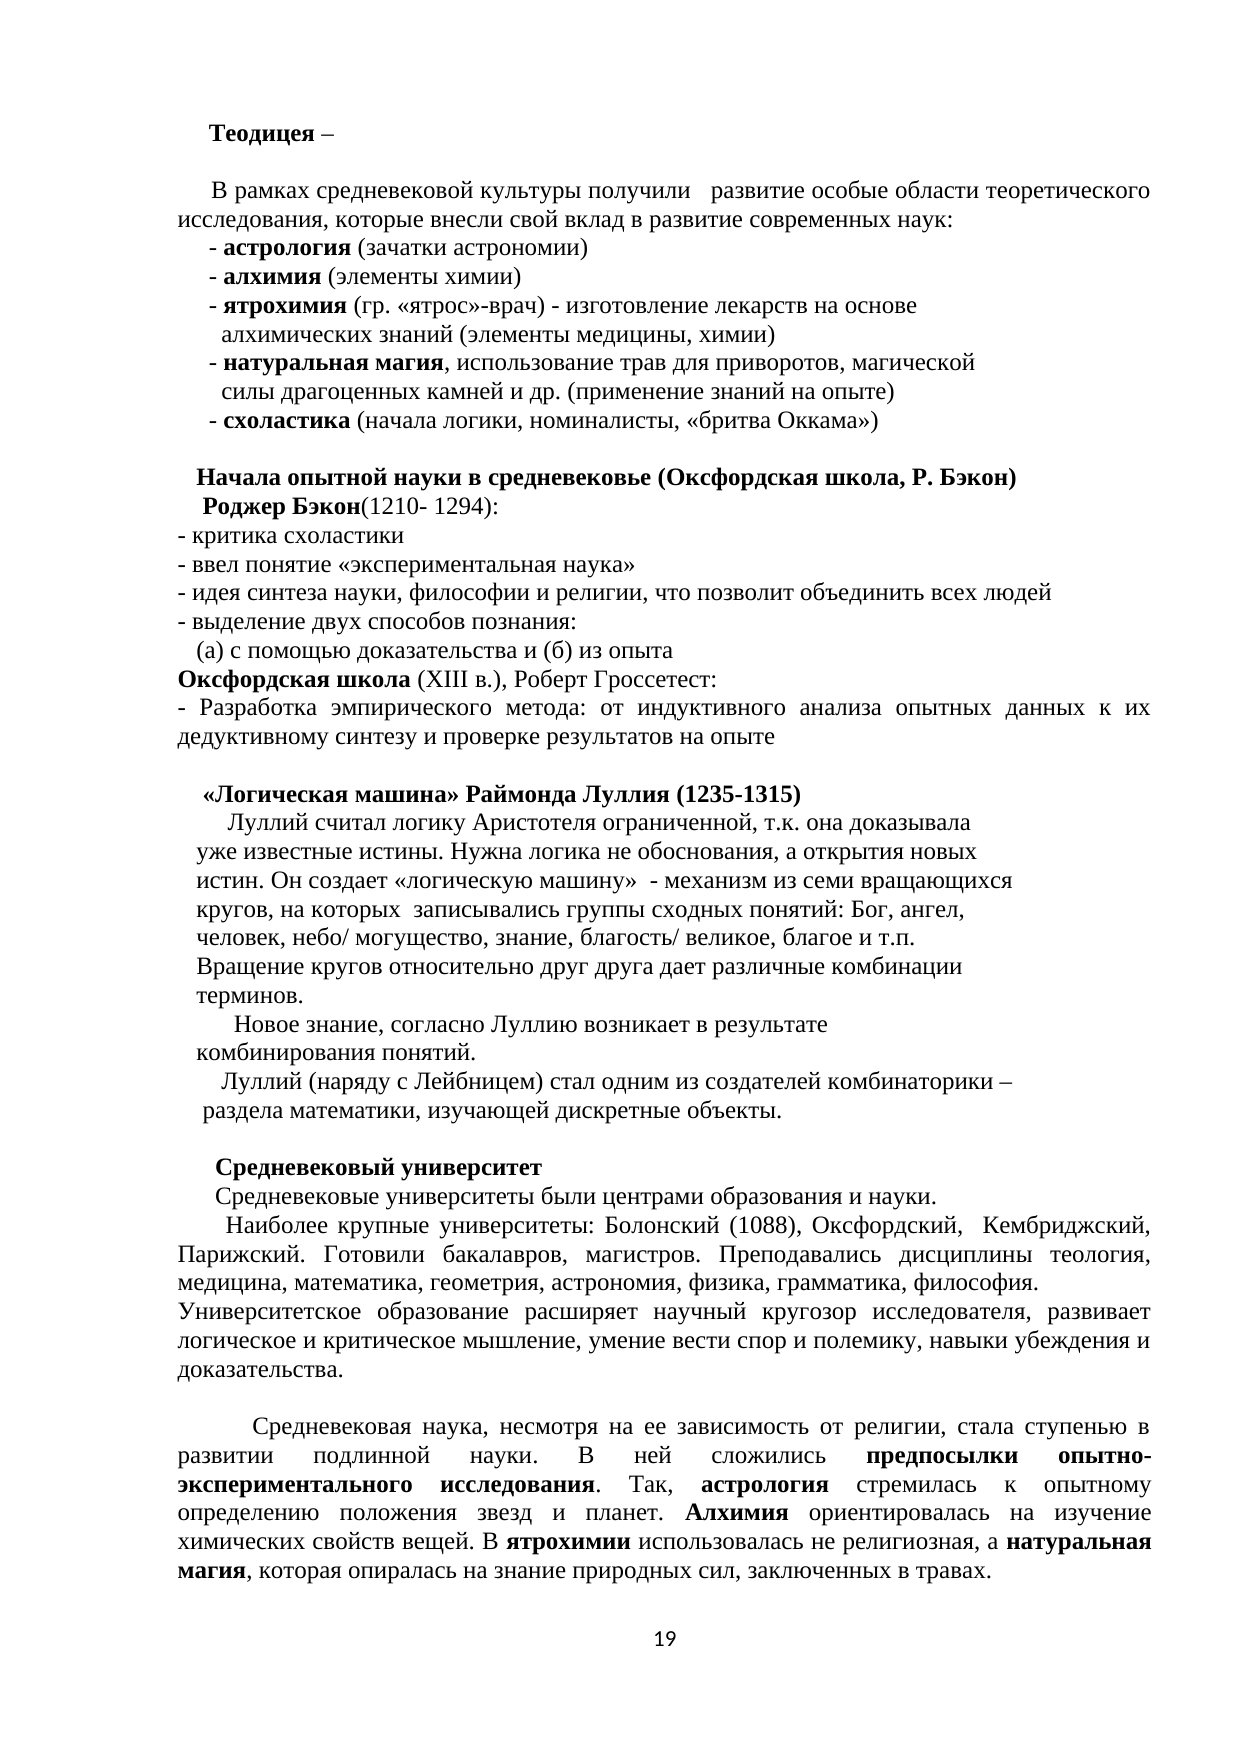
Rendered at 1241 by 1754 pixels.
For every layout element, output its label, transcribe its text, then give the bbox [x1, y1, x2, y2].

text уже известные истины. Нужна логика не обоснования, а открытия новых [177, 836, 1152, 865]
text Луллий считал логику Аристотеля ограниченной, т.к. она доказывала [177, 807, 1152, 836]
text - выделение двух способов познания: [177, 606, 1152, 635]
text - критика схоластики [177, 520, 1152, 549]
text алхимических знаний (элементы медицины, химии) [177, 319, 1152, 347]
text силы драгоценных камней и др. (применение знаний на опыте) [177, 376, 1152, 405]
text раздела математики, изучающей дискретные объекты. [177, 1095, 1152, 1124]
text Луллий (наряду с Лейбницем) стал одним из создателей комбинаторики – [177, 1066, 1152, 1095]
text «Логическая машина» Раймонда Луллия (1235-1315) [177, 779, 1152, 807]
text человек, небо/ могущество, знание, благость/ великое, благое и т.п. [177, 922, 1152, 951]
text Теодицея – [177, 118, 1152, 147]
text кругов, на которых записывались группы сходных понятий: Бог, ангел, [177, 894, 1152, 922]
text Новое знание, согласно Луллию возникает в результате [177, 1009, 1152, 1037]
text терминов. [177, 980, 1152, 1009]
text истин. Он создает «логическую машину» - механизм из семи вращающихся [177, 865, 1152, 894]
text комбинирования понятий. [177, 1037, 1152, 1066]
text Университетское образование расширяет научный кругозор исследователя, развивает логическое и критическое мышление, умение вести спор и полемику, навыки убеждения и доказательства. [177, 1296, 1152, 1382]
text - Разработка эмпирического метода: от индуктивного анализа опытных данных к их дедуктивному синтезу и проверке результатов на опыте [177, 692, 1152, 750]
text Наиболее крупные университеты: Болонский (1088), Оксфордский, Кембриджский, Парижский. Готовили бакалавров, магистров. Преподавались дисциплины теология, медицина, математика, геометрия, астрономия, физика, грамматика, философия. [177, 1210, 1152, 1296]
text Оксфордская школа (XIII в.), Роберт Гроссетест: [177, 664, 1152, 692]
text Начала опытной науки в средневековье (Оксфордская школа, Р. Бэкон) [177, 462, 1152, 491]
text Роджер Бэкон(1210- 1294): [177, 491, 1152, 520]
text - идея синтеза науки, философии и религии, что позволит объединить всех людей [177, 577, 1152, 606]
text - схоластика (начала логики, номиналисты, «бритва Оккама») [177, 405, 1152, 434]
text - ятрохимия (гр. «ятрос»-врач) - изготовление лекарств на основе [177, 290, 1152, 319]
text - астрология (зачатки астрономии) [177, 232, 1152, 261]
text Средневековая наука, несмотря на ее зависимость от религии, стала ступенью в развитии подлинной науки. В ней сложились предпосылки опытно-экспериментального исследования. Так, астрология стремилась к опытному определению положения звезд и планет. Алхимия ориентировалась на изучение химических свойств вещей. В ятрохимии использовалась не религиозная, а натуральная магия, которая опиралась на знание природных сил, заключенных в травах. [177, 1411, 1152, 1584]
text Вращение кругов относительно друг друга дает различные комбинации [177, 951, 1152, 980]
text - ввел понятие «экспериментальная наука» [177, 549, 1152, 577]
text - натуральная магия, использование трав для приворотов, магической [177, 347, 1152, 376]
text - алхимия (элементы химии) [177, 261, 1152, 290]
text (а) с помощью доказательства и (б) из опыта [177, 635, 1152, 664]
text В рамках средневековой культуры получили развитие особые области теоретического исследования, которые внесли свой вклад в развитие современных наук: [177, 175, 1152, 232]
text Средневековый университет [177, 1152, 1152, 1181]
text Средневековые университеты были центрами образования и науки. [177, 1181, 1152, 1210]
